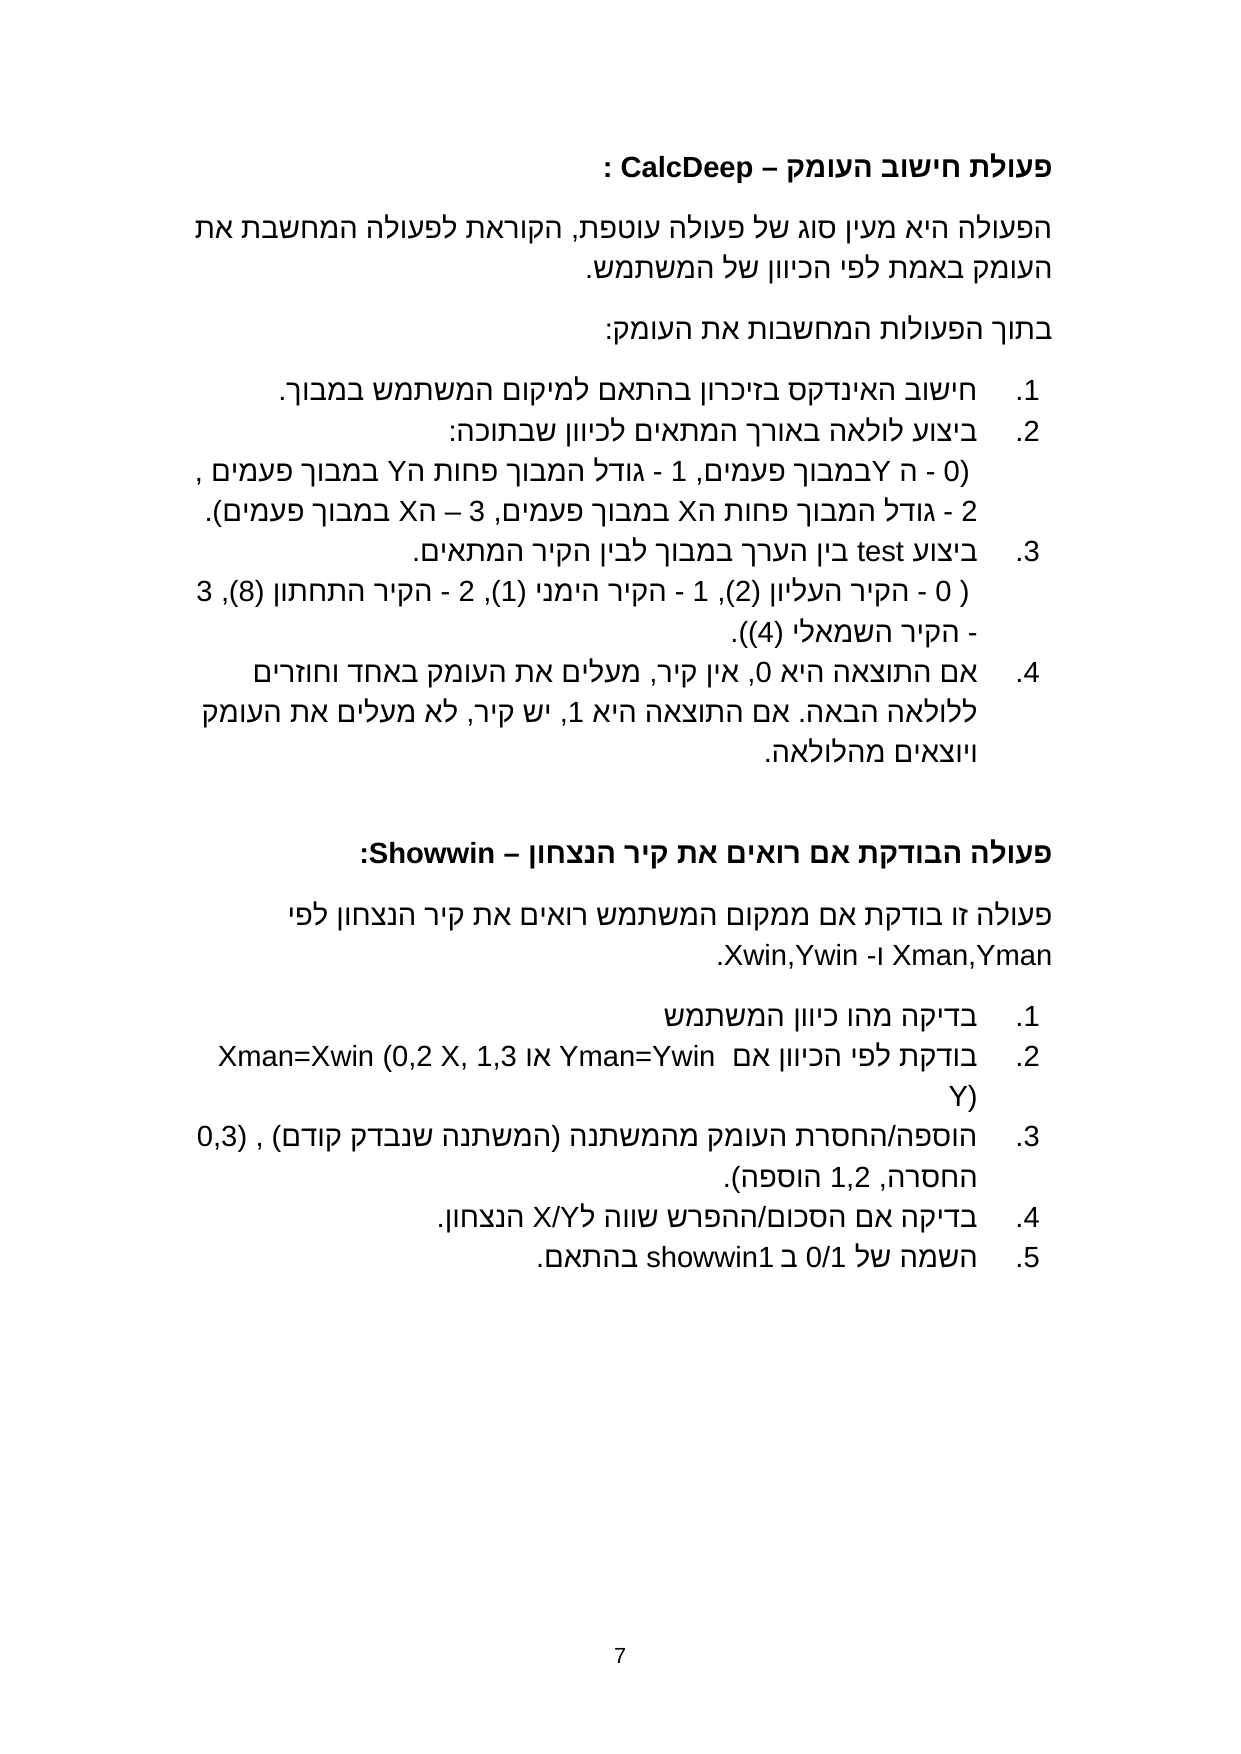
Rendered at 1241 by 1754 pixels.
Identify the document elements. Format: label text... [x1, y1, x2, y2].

text בתוך הפעולות המחשבות את העומק: [187, 312, 1053, 346]
list בדיקה אם הסכום/ההפרש שווה לX/Y הנצחון. [187, 1200, 1015, 1233]
list ביצוע test בין הערך במבוך לבין הקיר המתאים. [187, 534, 1015, 568]
list ( 0 - הקיר העליון (2), 1 - הקיר הימני (1), 2 - הקיר התחתון (8), 3 - הקיר השמאלי (4)). [187, 574, 978, 648]
list בדיקה מהו כיוון המשתמש [187, 999, 1015, 1032]
text הפעולה היא מעין סוג של פעולה עוטפת, הקוראת לפעולה המחשבת את העומק באמת לפי הכיוון של המשתמש. [187, 211, 1053, 285]
list חישוב האינדקס בזיכרון בהתאם למיקום המשתמש במבוך. [187, 373, 1015, 407]
list אם התוצאה היא 0, אין קיר, מעלים את העומק באחד וחוזרים ללולאה הבאה. אם התוצאה היא 1, יש קיר, לא מעלים את העומק ויוצאים מהלולאה. [187, 655, 1015, 769]
list בודקת לפי הכיוון אם Yman=Ywin או Xman=Xwin (0,2 X, 1,3 Y) [187, 1039, 1015, 1113]
text פעולה הבודקת אם רואים את קיר הנצחון – Showwin: [187, 836, 1053, 870]
list הוספה/החסרת העומק מהמשתנה (המשתנה שנבדק קודם) , (0,3 החסרה, 1,2 הוספה). [187, 1119, 1015, 1193]
list ביצוע לולאה באורך המתאים לכיוון שבתוכה: [187, 413, 1015, 447]
list (0 - ה Yבמבוך פעמים, 1 - גודל המבוך פחות הY במבוך פעמים , 2 - גודל המבוך פחות הX במבוך פעמים, 3 – הX במבוך פעמים). [187, 454, 978, 527]
list השמה של 0/1 ב showwin1 בהתאם. [187, 1240, 1015, 1273]
text פעולת חישוב העומק – CalcDeep : [187, 150, 1053, 183]
text פעולה זו בודקת אם ממקום המשתמש רואים את קיר הנצחון לפי Xman,Yman ו- Xwin,Ywin. [187, 897, 1053, 971]
